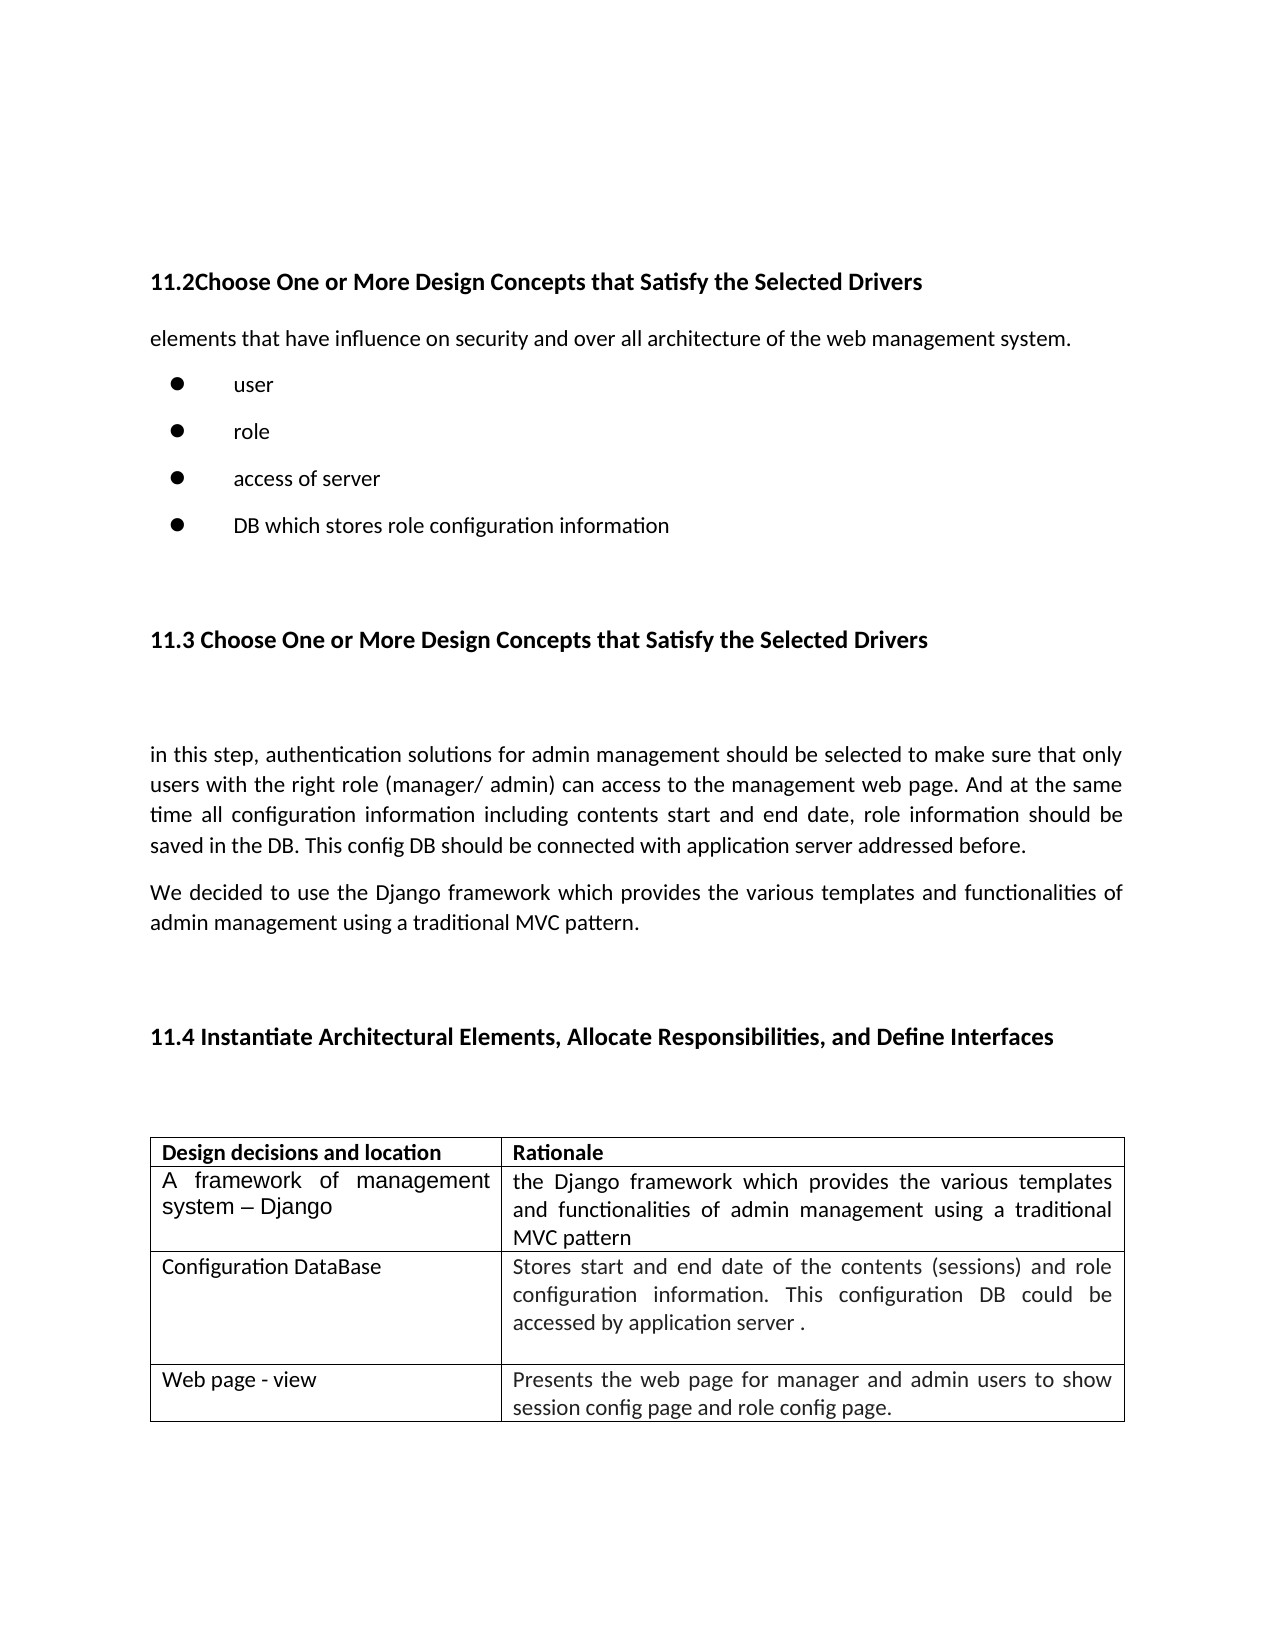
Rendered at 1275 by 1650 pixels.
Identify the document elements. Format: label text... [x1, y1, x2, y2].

list user [192, 371, 1125, 399]
table_cell Presents the web page for manager and admin users to show session config page and role config page. [893, 1365, 1124, 1421]
table_cell Stores start and end date of the contents (sessions) and role configuration information. This configuration DB could be accessed by application server . [502, 1252, 1124, 1364]
table_header Rationale [502, 1138, 1124, 1166]
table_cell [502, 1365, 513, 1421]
list access of server [192, 464, 1125, 492]
list 11.4 Instantiate Architectural Elements, Allocate Responsibilities, and Define Interfaces [150, 1021, 1102, 1052]
text elements that have influence on security and over all architecture of the web management system. [150, 324, 1125, 352]
list DB which stores role configuration information [192, 511, 1125, 539]
table_cell Web page - view [151, 1365, 501, 1421]
list 11.3 Choose One or More Design Concepts that Satisfy the Selected Drivers [150, 624, 1102, 655]
table_cell Configuration DataBase [151, 1252, 501, 1364]
table_cell the Django framework which provides the various templates and functionalities of admin management using a traditional MVC pattern [502, 1167, 1124, 1251]
table_header Design decisions and location [151, 1138, 501, 1166]
text in this step, authentication solutions for admin management should be selected to make sure that only users with the right role (manager/ admin) can access to the management web page. And at the same time all configuration information including contents start and end date, role information should be saved in the DB. This config DB should be connected with application server addressed before. [150, 740, 1125, 859]
list role [192, 417, 1125, 446]
list 11.2Choose One or More Design Concepts that Satisfy the Selected Drivers [150, 266, 1102, 296]
text We decided to use the Django framework which provides the various templates and functionalities of admin management using a traditional MVC pattern. [150, 878, 1125, 936]
table_cell A framework of management system – Django [151, 1167, 501, 1251]
